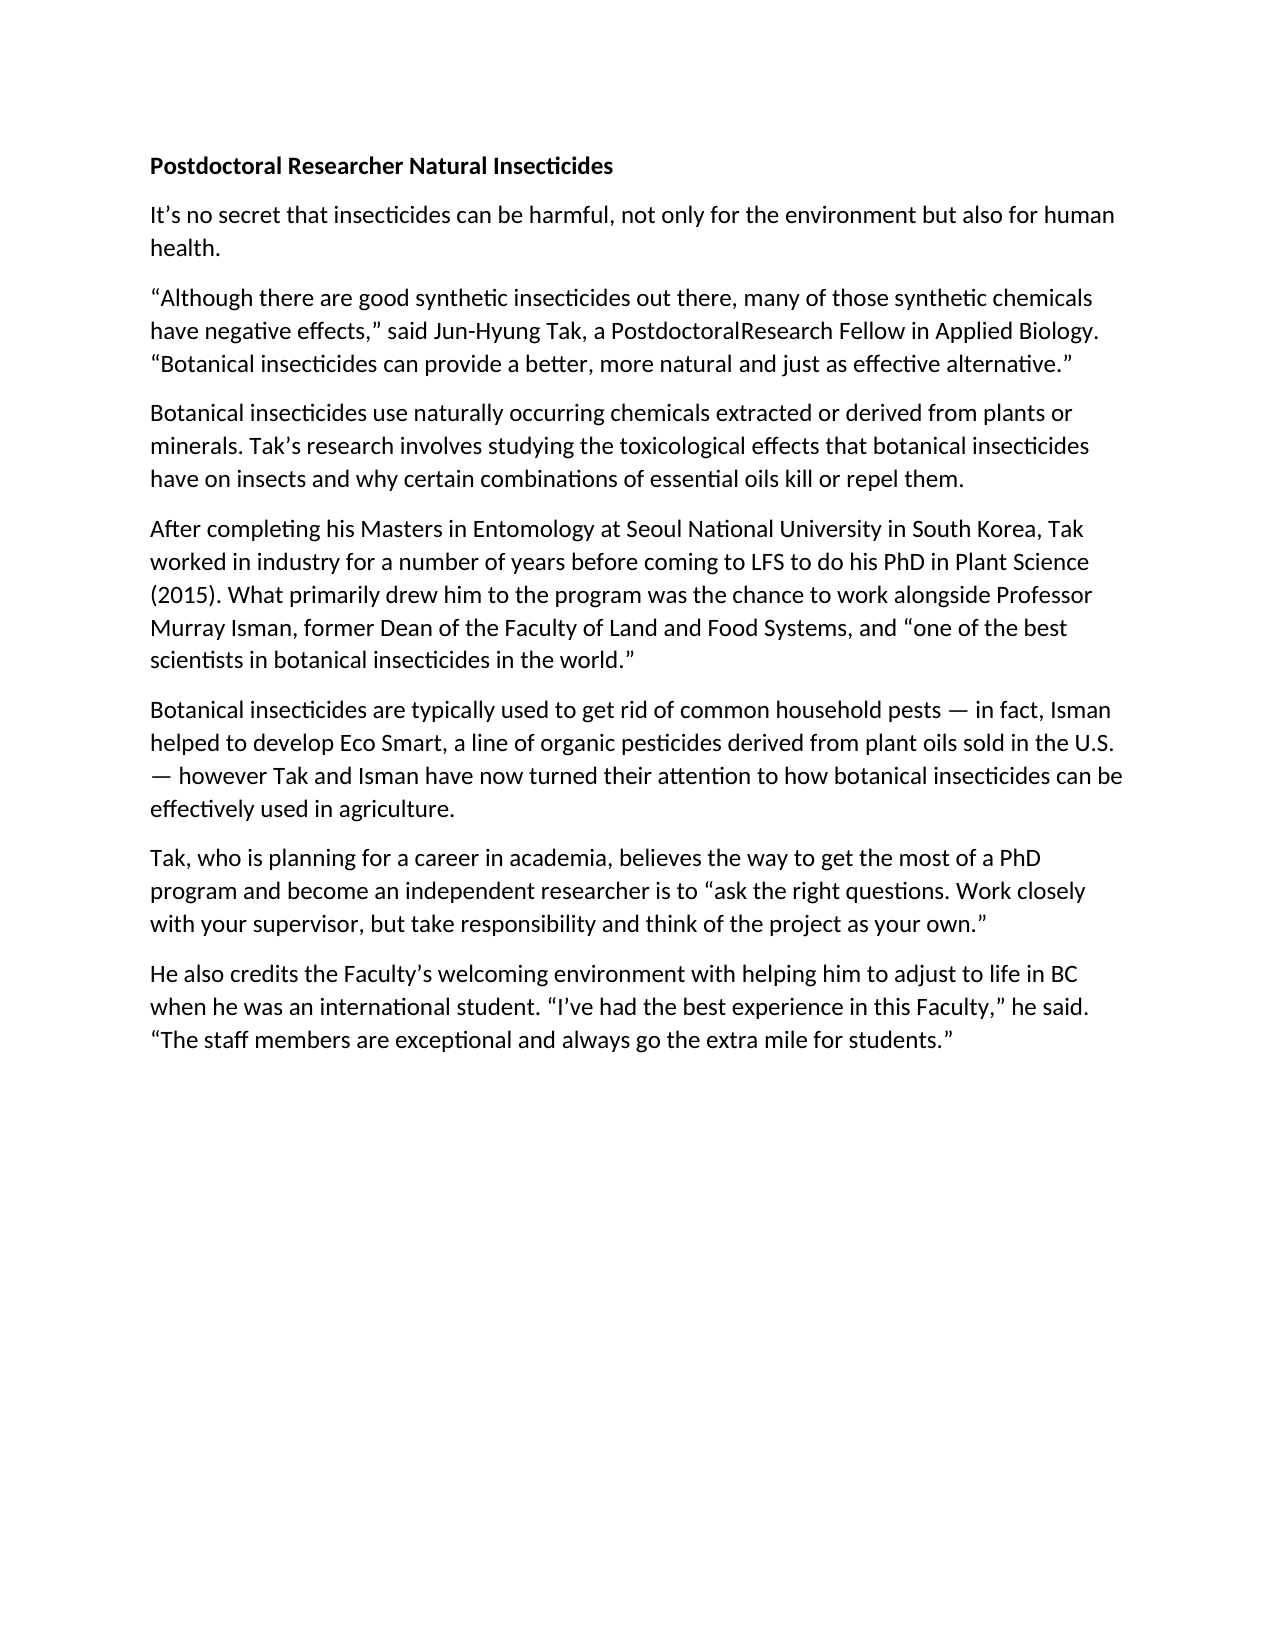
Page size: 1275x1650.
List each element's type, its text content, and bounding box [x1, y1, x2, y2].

text After completing his Masters in Entomology at Seoul National University in South Korea, Tak worked in industry for a number of years before coming to LFS to do his PhD in Plant Science (2015). What primarily drew him to the program was the chance to work alongside Professor Murray Isman, former Dean of the Faculty of Land and Food Systems, and “one of the best scientists in botanical insecticides in the world.” [150, 513, 1125, 675]
text Postdoctoral Researcher Natural Insecticides [150, 150, 1125, 181]
text It’s no secret that insecticides can be harmful, not only for the environment but also for human health. [150, 199, 1125, 263]
text He also credits the Faculty’s welcoming environment with helping him to adjust to life in BC when he was an international student. “I’ve had the best experience in this Faculty,” he said. “The staff members are exceptional and always go the extra mile for students.” [150, 958, 1125, 1054]
text Botanical insecticides are typically used to get rid of common household pests — in fact, Isman helped to develop Eco Smart, a line of organic pesticides derived from plant oils sold in the U.S. — however Tak and Isman have now turned their attention to how botanical insecticides can be effectively used in agriculture. [150, 694, 1125, 823]
text Botanical insecticides use naturally occurring chemicals extracted or derived from plants or minerals. Tak’s research involves studying the toxicological effects that botanical insecticides have on insects and why certain combinations of essential oils kill or repel them. [150, 397, 1125, 494]
text Tak, who is planning for a career in academia, believes the way to get the most of a PhD program and become an independent researcher is to “ask the right questions. Work closely with your supervisor, but take responsibility and think of the project as your own.” [150, 842, 1125, 939]
text “Although there are good synthetic insecticides out there, many of those synthetic chemicals have negative effects,” said Jun-Hyung Tak, a PostdoctoralResearch Fellow in Applied Biology. “Botanical insecticides can provide a better, more natural and just as effective alternative.” [150, 282, 1125, 378]
